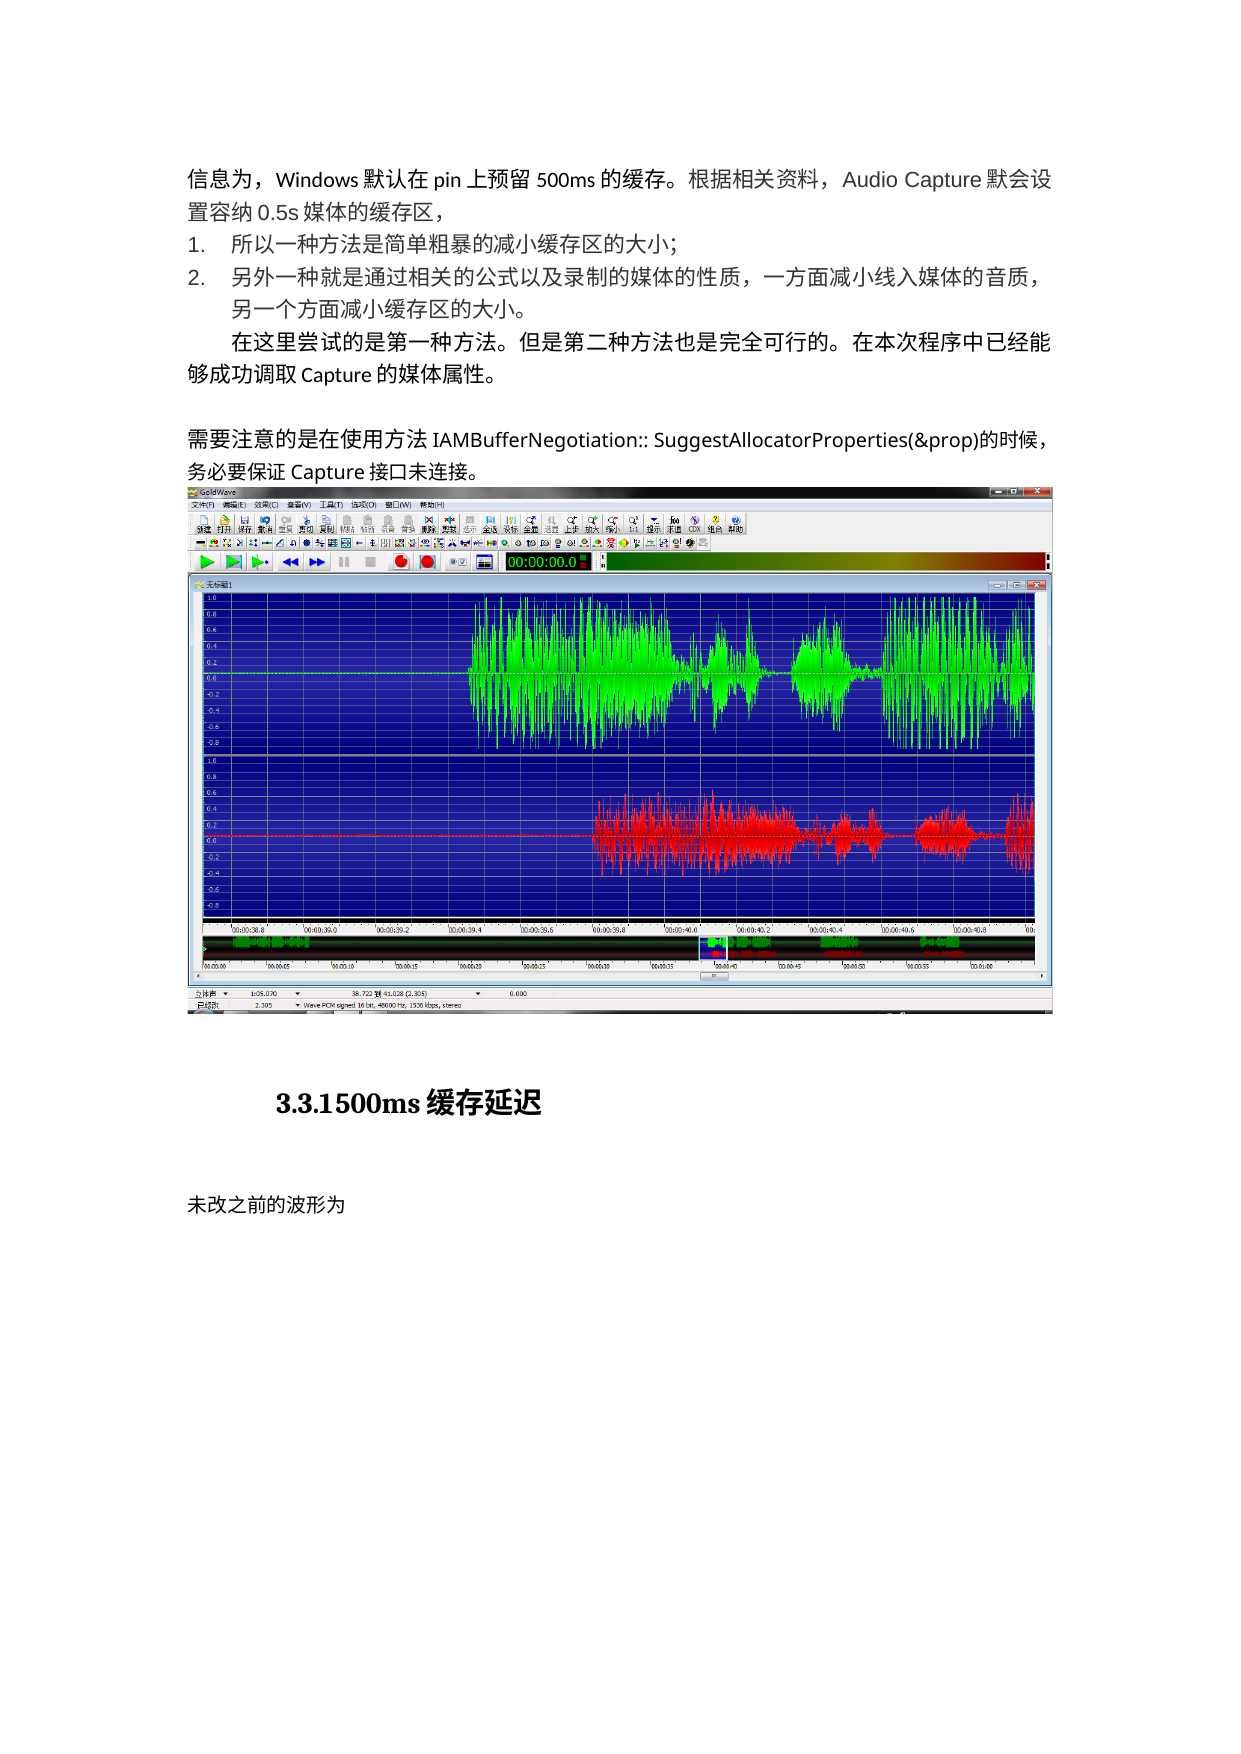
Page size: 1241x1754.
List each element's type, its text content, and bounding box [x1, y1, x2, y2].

list 另外一种就是通过相关的公式以及录制的媒体的性质，一方面减小线入媒体的音质，另一个方面减小缓存区的大小。 [187, 259, 1053, 324]
picture [187, 487, 1053, 1014]
text 需要注意的是在使用方法IAMBufferNegotiation:: SuggestAllocatorProperties(&prop)的时候，务必要保证Capture接口未连接。 [187, 422, 1053, 487]
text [187, 162, 1053, 227]
list 所以一种方法是简单粗暴的减小缓存区的大小； [187, 227, 1053, 259]
subtitle 500ms缓存延迟 [276, 1069, 1053, 1134]
text 未改之前的波形为 [187, 1187, 1053, 1220]
text 在这里尝试的是第一种方法。但是第二种方法也是完全可行的。在本次程序中已经能够成功调取Capture的媒体属性。 [187, 324, 1053, 389]
